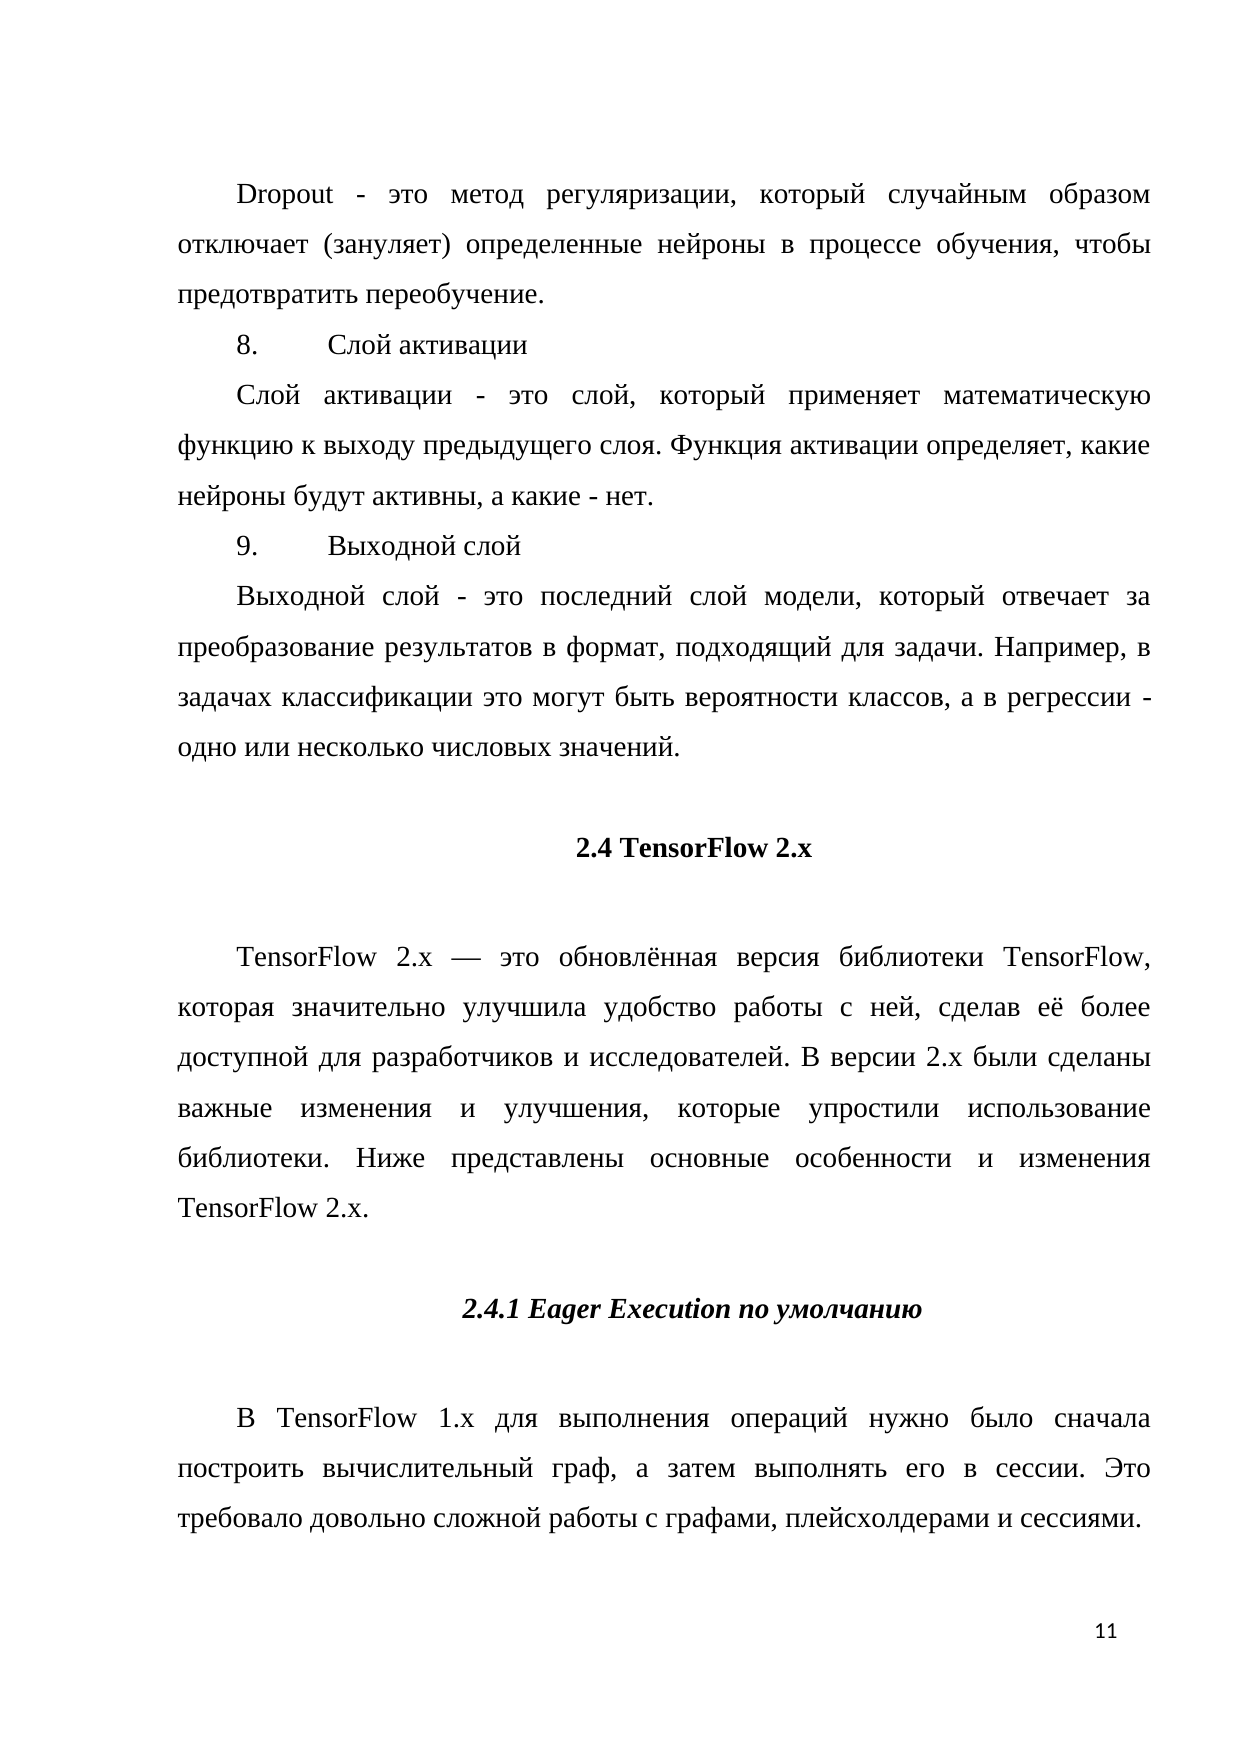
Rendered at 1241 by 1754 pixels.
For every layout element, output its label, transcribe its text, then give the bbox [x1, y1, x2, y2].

subtitle 2.4.1 Eager Execution по умолчанию [177, 1291, 1152, 1324]
text Слой активации - это слой, который применяет математическую функцию к выходу предыдущего слоя. Функция активации определяет, какие нейроны будут активны, а какие - нет. [177, 377, 1152, 511]
text TensorFlow 2.x — это обновлённая версия библиотеки TensorFlow, которая значительно улучшила удобство работы с ней, сделав её более доступной для разработчиков и исследователей. В версии 2.x были сделаны важные изменения и улучшения, которые упростили использование библиотеки. Ниже представлены основные особенности и изменения TensorFlow 2.x. [177, 939, 1152, 1224]
text Dropout - это метод регуляризации, который случайным образом отключает (зануляет) определенные нейроны в процессе обучения, чтобы предотвратить переобучение. [177, 176, 1152, 310]
text В TensorFlow 1.x для выполнения операций нужно было сначала построить вычислительный граф, а затем выполнять его в сессии. Это требовало довольно сложной работы с графами, плейсхолдерами и сессиями. [177, 1400, 1152, 1534]
list Выходной слой [177, 528, 1152, 562]
text Выходной слой - это последний слой модели, который отвечает за преобразование результатов в формат, подходящий для задачи. Например, в задачах классификации это могут быть вероятности классов, а в регрессии - одно или несколько числовых значений. [177, 578, 1152, 763]
list Слой активации [177, 327, 1152, 360]
subtitle 2.4 TensorFlow 2.x [177, 830, 1152, 863]
